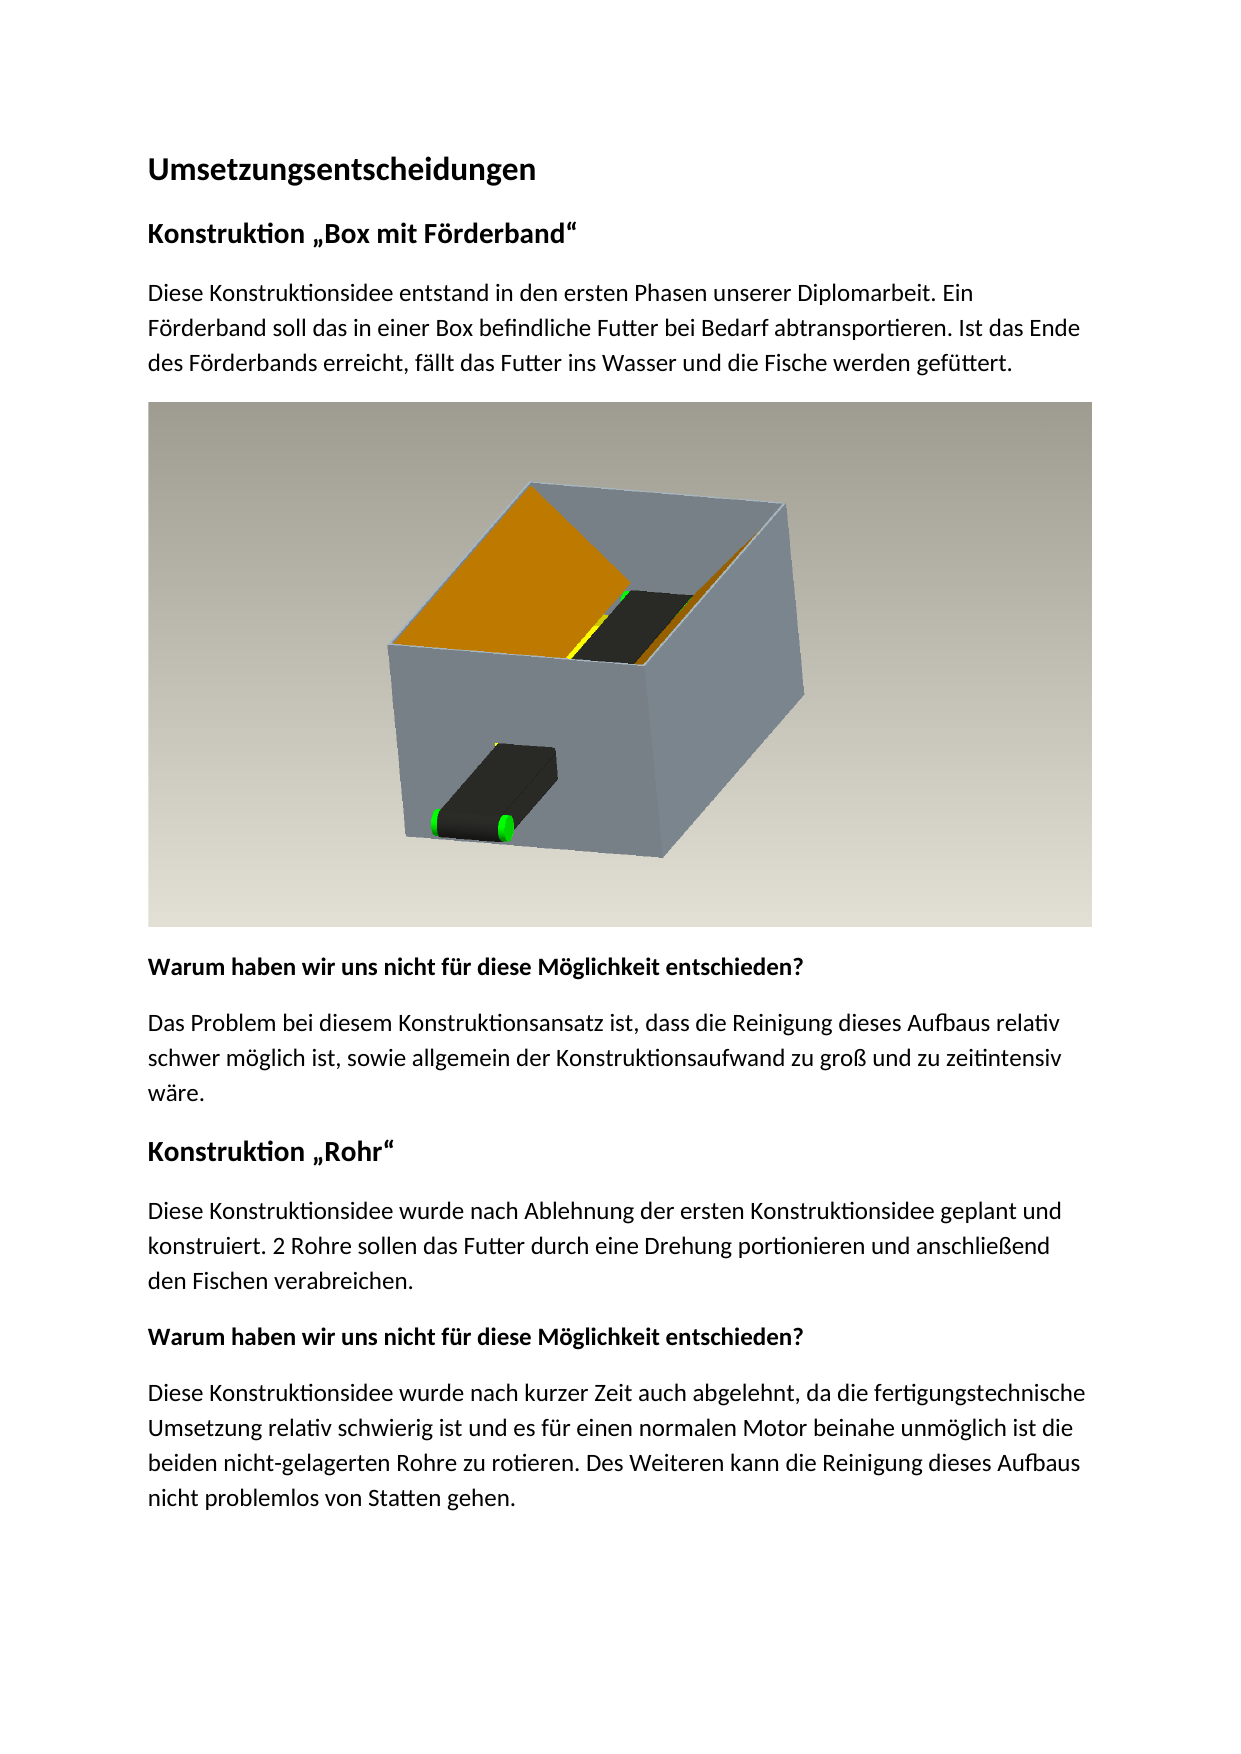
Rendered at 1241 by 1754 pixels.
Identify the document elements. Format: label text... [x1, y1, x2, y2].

text Das Problem bei diesem Konstruktionsansatz ist, dass die Reinigung dieses Aufbaus relativ schwer möglich ist, sowie allgemein der Konstruktionsaufwand zu groß und zu zeitintensiv wäre. [148, 1007, 1093, 1108]
text Diese Konstruktionsidee entstand in den ersten Phasen unserer Diplomarbeit. Ein Förderband soll das in einer Box befindliche Futter bei Bedarf abtransportieren. Ist das Ende des Förderbands erreicht, fällt das Futter ins Wasser und die Fische werden gefüttert. [148, 277, 1093, 377]
text Diese Konstruktionsidee wurde nach kurzer Zeit auch abgelehnt, da die fertigungstechnische Umsetzung relativ schwierig ist und es für einen normalen Motor beinahe unmöglich ist die beiden nicht-gelagerten Rohre zu rotieren. Des Weiteren kann die Reinigung dieses Aufbaus nicht problemlos von Statten gehen. [148, 1377, 1093, 1512]
text Konstruktion „Rohr“ [148, 1133, 1093, 1169]
text Warum haben wir uns nicht für diese Möglichkeit entschieden? [148, 952, 1093, 982]
text Warum haben wir uns nicht für diese Möglichkeit entschieden? [148, 1321, 1093, 1351]
text Diese Konstruktionsidee wurde nach Ablehnung der ersten Konstruktionsidee geplant und konstruiert. 2 Rohre sollen das Futter durch eine Drehung portionieren und anschließend den Fischen verabreichen. [148, 1195, 1093, 1296]
picture [148, 402, 1092, 927]
text Umsetzungsentscheidungen [148, 148, 1093, 188]
text Konstruktion „Box mit Förderband“ [148, 215, 1093, 251]
